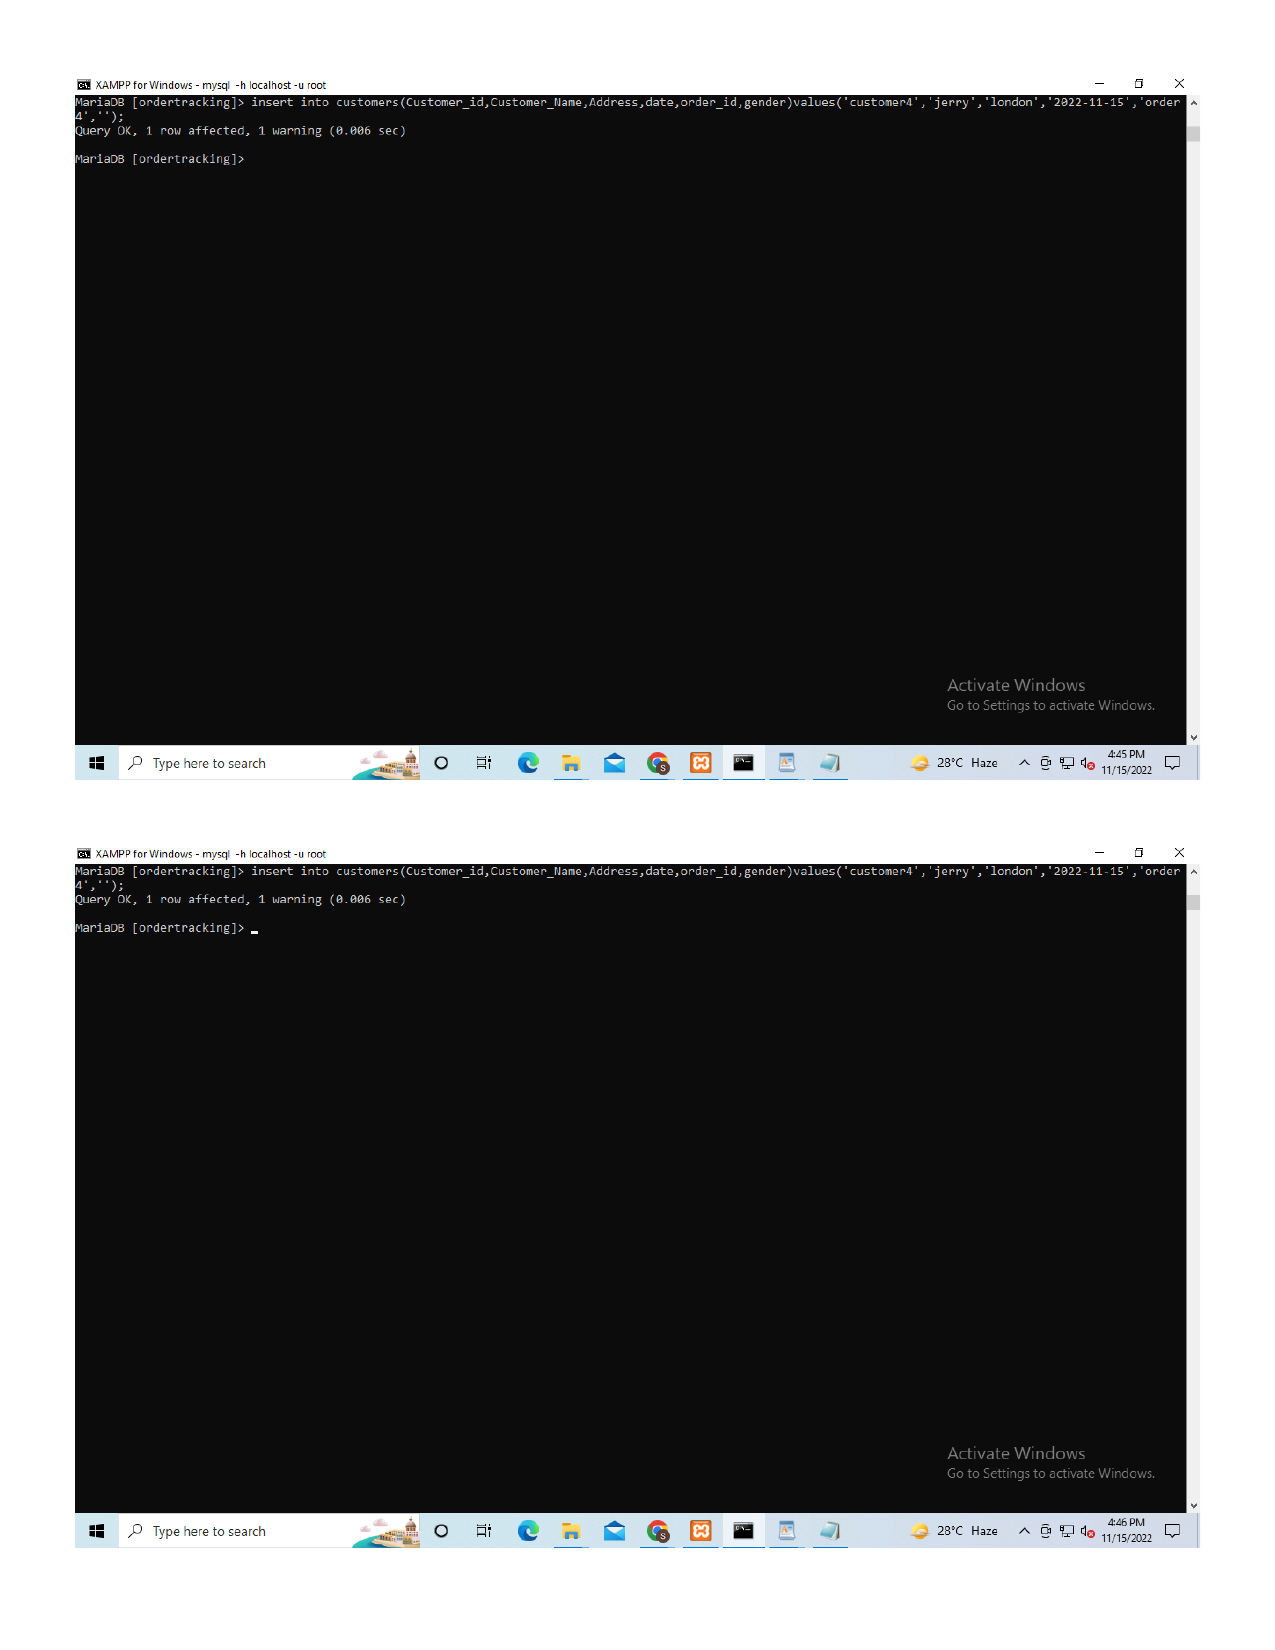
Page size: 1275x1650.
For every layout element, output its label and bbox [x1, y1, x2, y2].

picture [75, 843, 1200, 1548]
picture [75, 75, 1200, 780]
